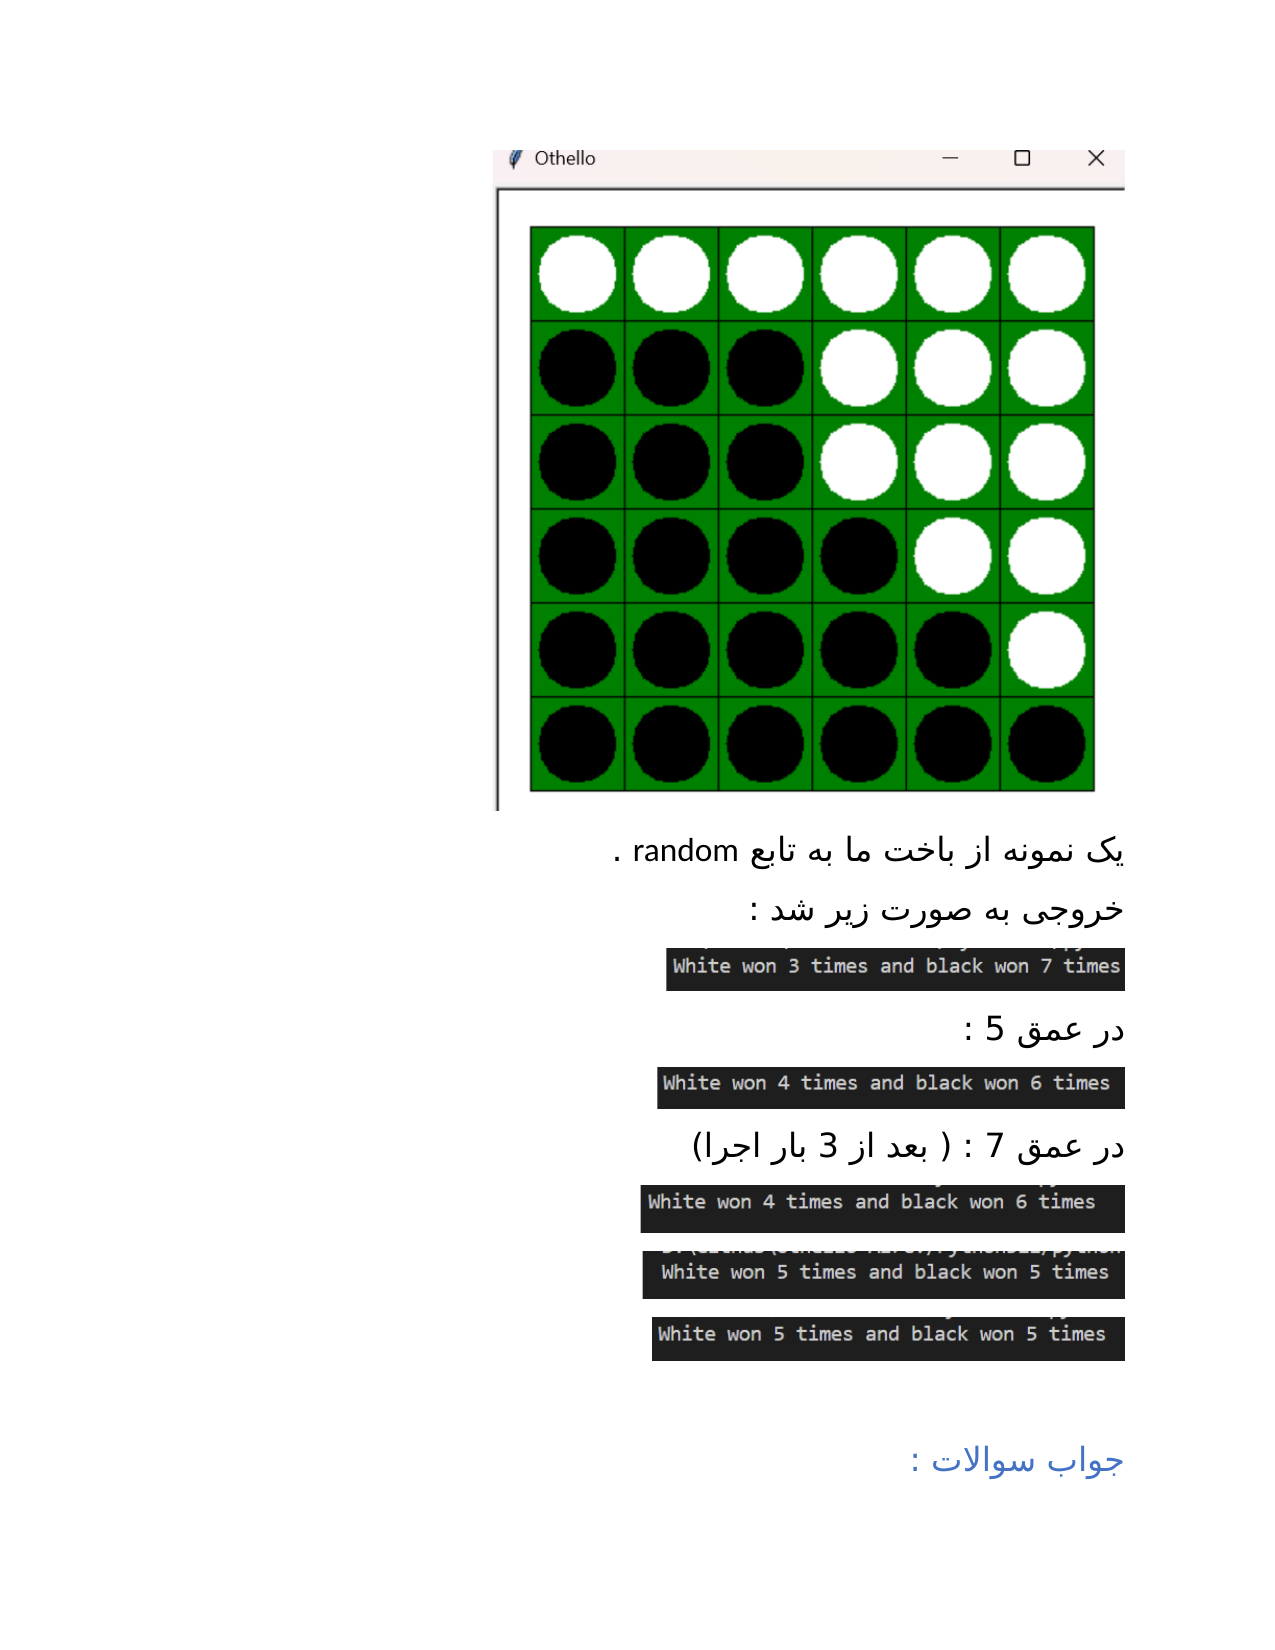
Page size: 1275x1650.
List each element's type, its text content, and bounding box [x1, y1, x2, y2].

picture [492, 150, 1125, 811]
text در عمق 5 : [150, 1009, 1125, 1048]
text خروجی به صورت زیر شد : [150, 890, 1125, 929]
text در عمق 7 : ( بعد از 3 بار اجرا) [150, 1127, 1125, 1166]
picture [642, 1251, 1125, 1299]
picture [666, 948, 1125, 991]
picture [652, 1317, 1125, 1361]
text جواب سوالات : [150, 1440, 1125, 1479]
text یک نمونه از باخت ما به تابع random . [150, 829, 1125, 870]
picture [640, 1185, 1125, 1233]
picture [657, 1067, 1125, 1109]
